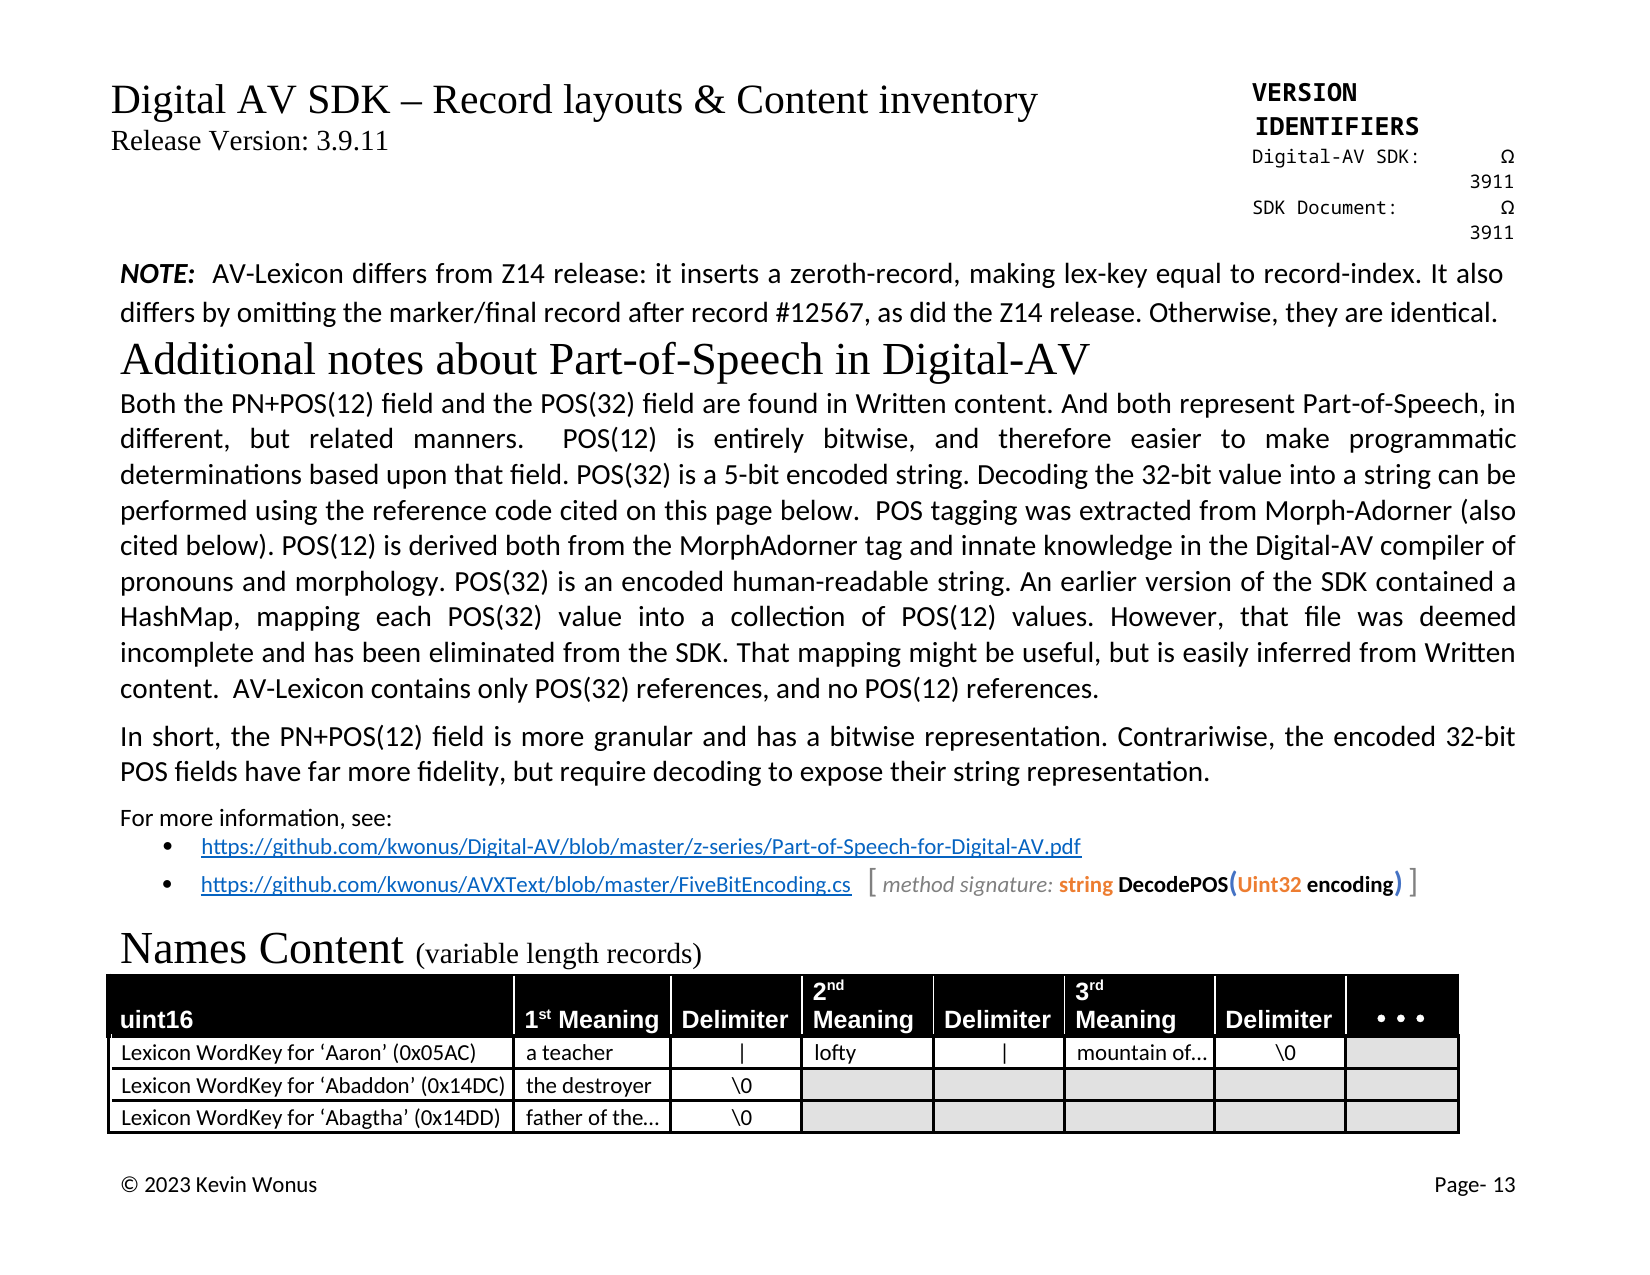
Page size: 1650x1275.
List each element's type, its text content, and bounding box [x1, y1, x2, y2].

subtitle https://github.com/kwonus/Digital-AV/blob/master/z-series/Part-of-Speech-for-Digital-AV.pdf [163, 832, 1519, 860]
table_cell [1347, 1102, 1457, 1131]
table_header [1347, 976, 1457, 1034]
table_cell [935, 1070, 1063, 1099]
table_header Delimiter [934, 976, 1064, 1034]
table_cell lofty [803, 1038, 932, 1067]
table_cell father of the… [515, 1102, 669, 1131]
table_cell [1347, 1038, 1457, 1067]
table_header 1st Meaning [515, 976, 670, 1034]
table_cell Lexicon WordKey for ‘Abagtha’ (0x14DD) [110, 1099, 512, 1131]
subtitle In short, the PN+POS(12) field is more granular and has a bitwise representation. Contrariwise, the encoded 32-bit POS fields have far more fidelity, but require decoding to expose their string representation. [120, 718, 1519, 789]
table_cell [935, 1102, 1063, 1131]
table_cell [1066, 1102, 1213, 1131]
table_cell [1066, 1070, 1213, 1099]
table_cell \0 [1216, 1038, 1344, 1067]
table_header uint16 [111, 976, 513, 1034]
table_cell [803, 1102, 932, 1131]
table_cell Lexicon WordKey for ‘Aaron’ (0x05AC) [110, 1035, 512, 1067]
table_header Delimiter [672, 976, 801, 1034]
table_cell | [935, 1038, 1063, 1067]
table_cell the destroyer [515, 1070, 669, 1099]
table_header 2nd Meaning [803, 976, 933, 1034]
table_cell mountain of… [1066, 1038, 1213, 1067]
table_header Delimiter [1216, 976, 1345, 1034]
table_cell Lexicon WordKey for ‘Abaddon’ (0x14DC) [110, 1067, 512, 1099]
table_cell [1216, 1070, 1344, 1099]
table_cell \0 [672, 1102, 800, 1131]
table_cell [803, 1070, 932, 1099]
subtitle Additional notes about Part-of-Speech in Digital-AV [120, 332, 1519, 385]
subtitle Both the PN+POS(12) field and the POS(32) field are found in Written content. And both represent Part-of-Speech, in different, but related manners. POS(12) is entirely bitwise, and therefore easier to make programmatic determinations based upon that field. POS(32) is a 5-bit encoded string. Decoding the 32-bit value into a string can be performed using the reference code cited on this page below. POS tagging was extracted from Morph-Adorner (also cited below). POS(12) is derived both from the MorphAdorner tag and innate knowledge in the Digital-AV compiler of pronouns and morphology. POS(32) is an encoded human-readable string. An earlier version of the SDK contained a HashMap, mapping each POS(32) value into a collection of POS(12) values. However, that file was deemed incomplete and has been eliminated from the SDK. That mapping might be useful, but is easily inferred from Written content. AV-Lexicon contains only POS(32) references, and no POS(12) references. [120, 385, 1519, 705]
text NOTE: AV-Lexicon differs from Z14 release: it inserts a zeroth-record, making lex-key equal to record-index. It also differs by omitting the marker/final record after record #12567, as did the Z14 release. Otherwise, they are identical. [120, 255, 1506, 329]
table_header 3rd Meaning [1065, 976, 1214, 1034]
table_cell [1347, 1070, 1457, 1099]
subtitle Names Content (variable length records) [120, 921, 1519, 973]
table_cell | [672, 1038, 800, 1067]
table_cell a teacher [515, 1038, 669, 1067]
table_cell [1216, 1102, 1344, 1131]
subtitle For more information, see: [120, 802, 1519, 832]
table_cell \0 [672, 1070, 800, 1099]
list https://github.com/kwonus/AVXText/blob/master/FiveBitEncoding.cs [ method signature: string DecodePOS(Uint32 encoding) ] [163, 860, 1519, 901]
